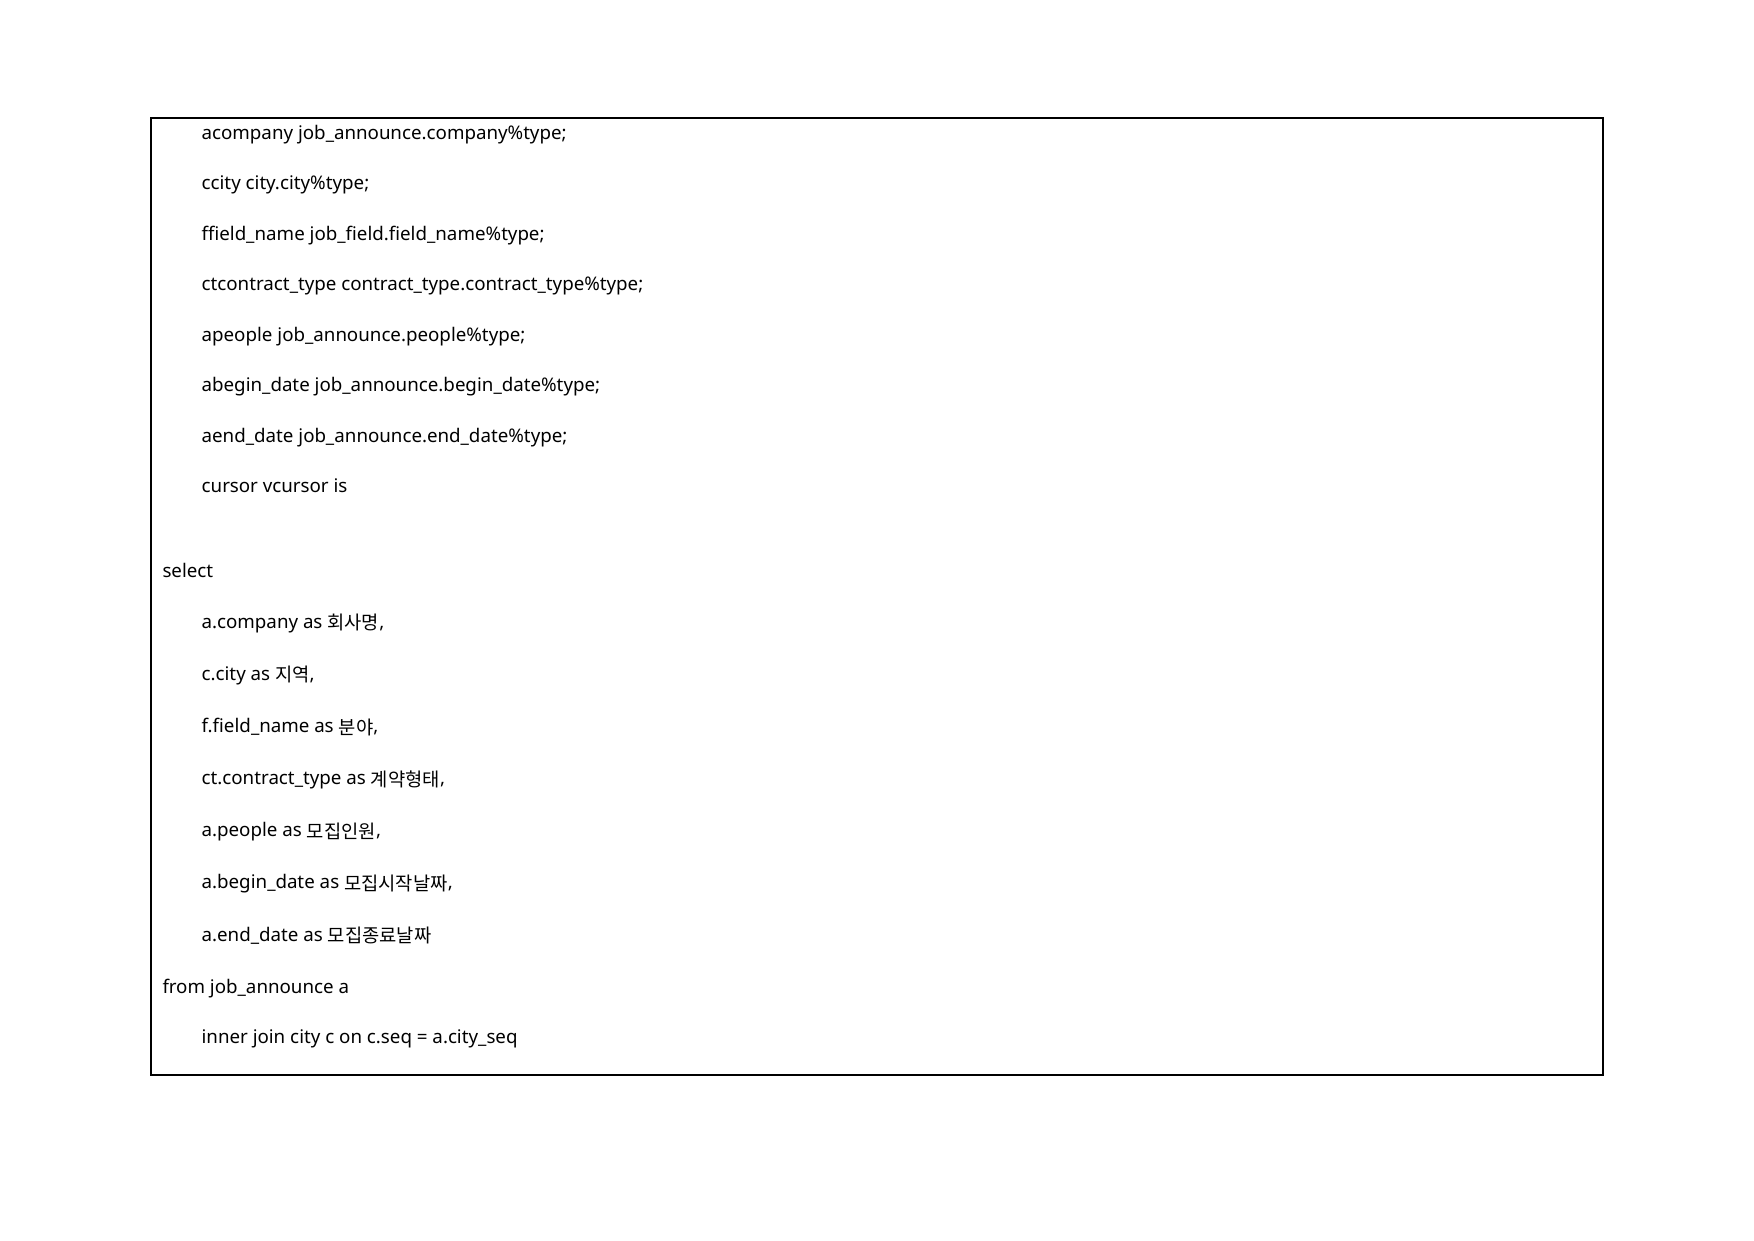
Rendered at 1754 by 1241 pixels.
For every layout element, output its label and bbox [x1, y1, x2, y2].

table_cell [152, 119, 1602, 1074]
